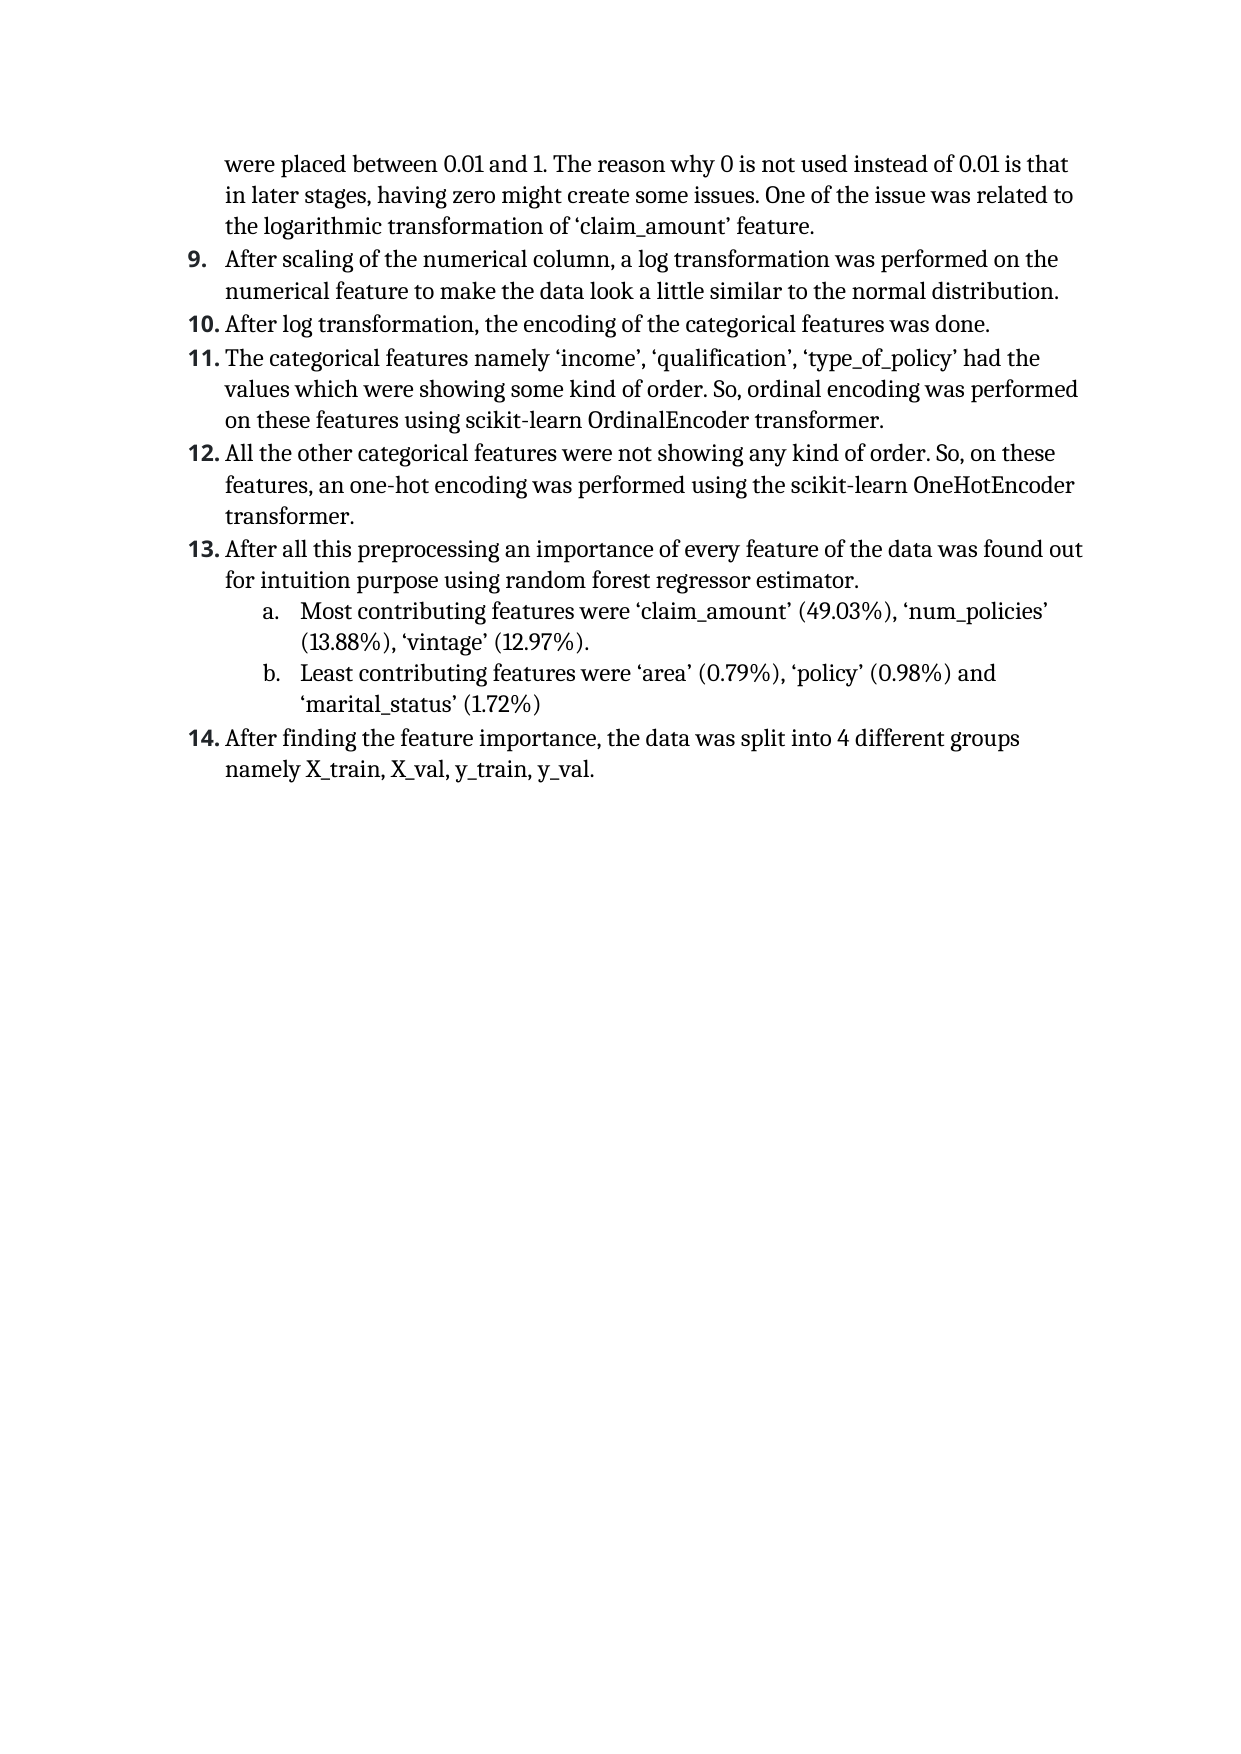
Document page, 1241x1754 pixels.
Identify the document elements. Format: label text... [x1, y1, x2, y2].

list After scaling of the numerical column, a log transformation was performed on the numerical feature to make the data look a little similar to the normal distribution. [187, 243, 1090, 305]
list After finding the feature importance, the data was split into 4 different groups namely X_train, X_val, y_train, y_val. [187, 721, 1090, 784]
list Least contributing features were ‘area’ (0.79%), ‘policy’ (0.98%) and ‘marital_status’ (1.72%) [262, 659, 1090, 719]
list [187, 150, 1090, 241]
list The categorical features namely ‘income’, ‘qualification’, ‘type_of_policy’ had the values which were showing some kind of order. So, ordinal encoding was performed on these features using scikit-learn OrdinalEncoder transformer. [187, 341, 1090, 435]
list After all this preprocessing an importance of every feature of the data was found out for intuition purpose using random forest regressor estimator. [187, 533, 1090, 595]
list Most contributing features were ‘claim_amount’ (49.03%), ‘num_policies’ (13.88%), ‘vintage’ (12.97%). [262, 597, 1090, 657]
list After log transformation, the encoding of the categorical features was done. [187, 308, 1090, 339]
list All the other categorical features were not showing any kind of order. So, on these features, an one-hot encoding was performed using the scikit-learn OneHotEncoder transformer. [187, 437, 1090, 530]
